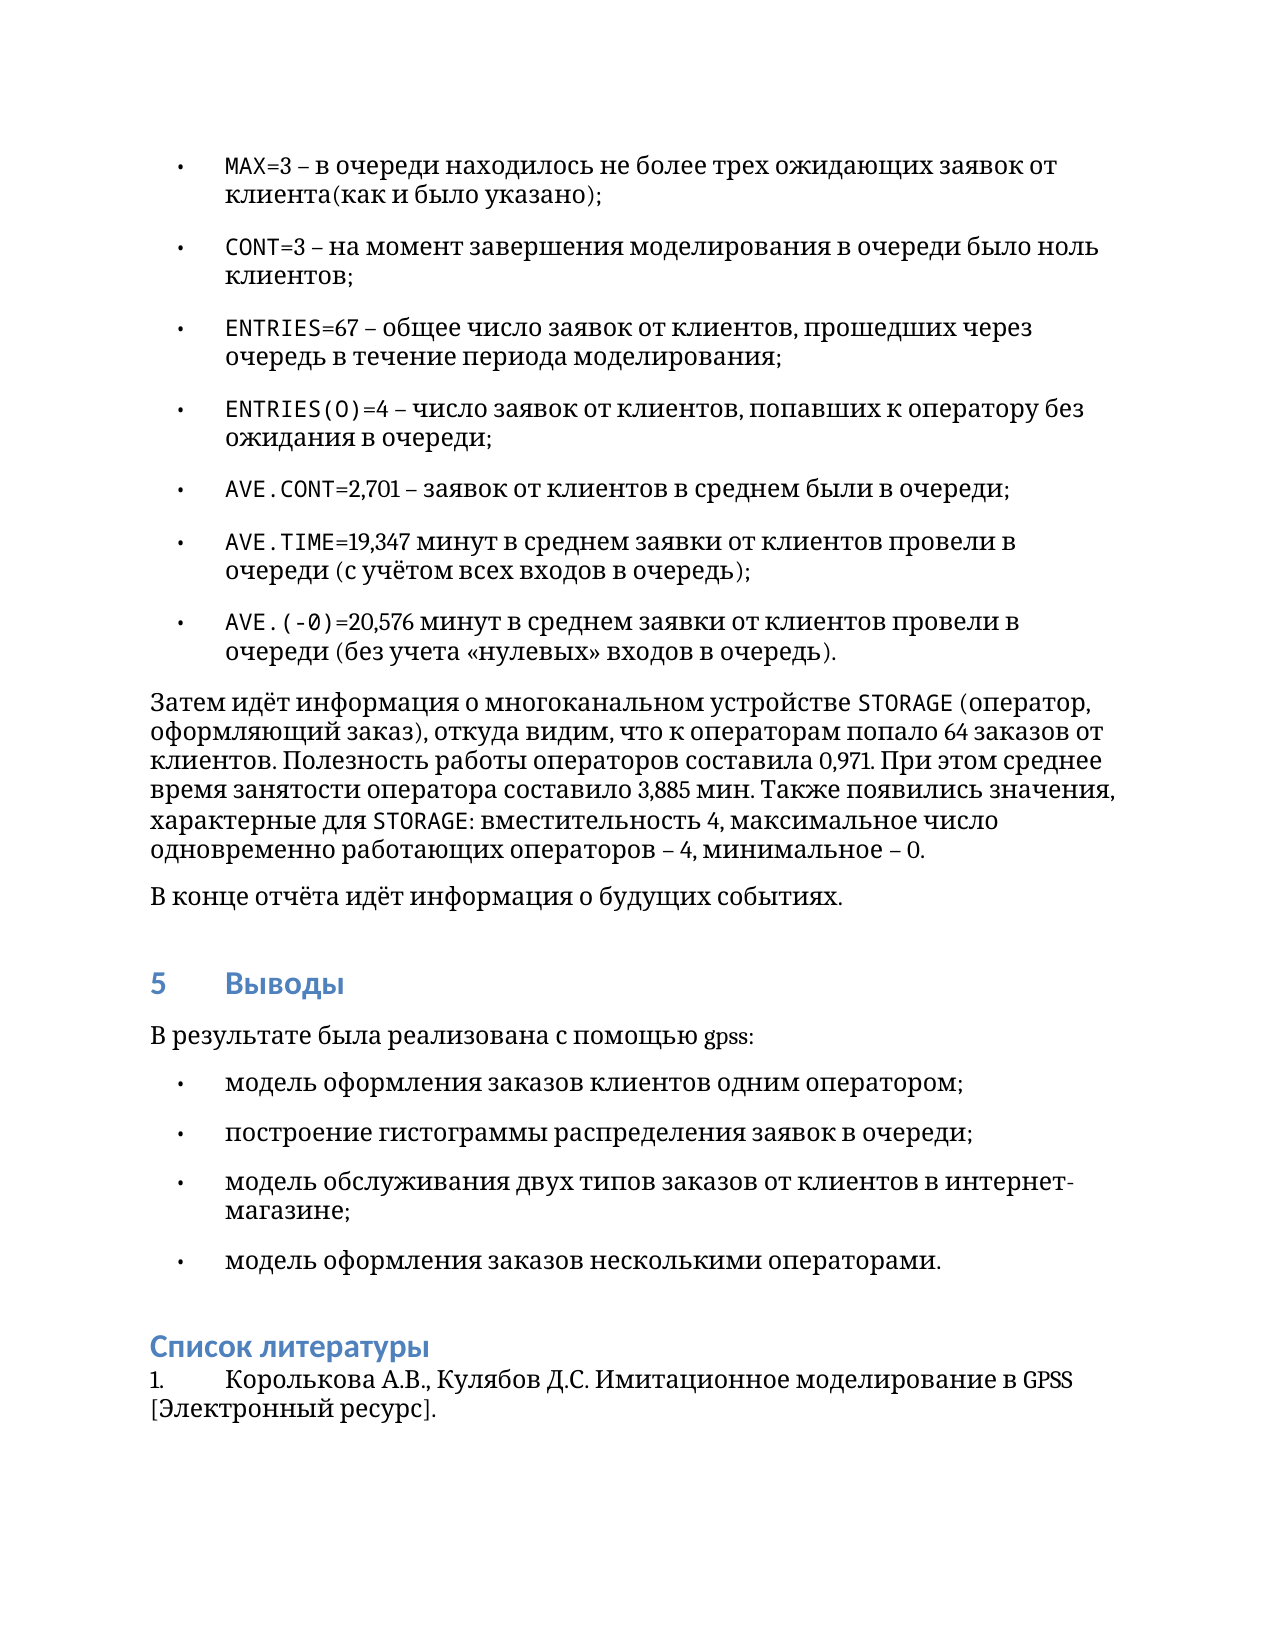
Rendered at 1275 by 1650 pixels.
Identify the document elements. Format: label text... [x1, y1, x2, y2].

list MAX=3 – в очереди находилось не более трех ожидающих заявок от клиента(как и было указано); [175, 150, 1125, 210]
list ENTRIES(O)=4 – число заявок от клиентов, попавших к оператору без ожидания в очереди; [175, 392, 1125, 452]
text В результате была реализована с помощью gpss: [150, 1022, 1125, 1050]
list построение гистограммы распределения заявок в очереди; [175, 1119, 1125, 1147]
text В конце отчёта идёт информация о будущих событиях. [150, 883, 1125, 912]
subtitle 5 Выводы [150, 962, 1125, 1003]
list модель обслуживания двух типов заказов от клиентов в интернет-магазине; [175, 1168, 1125, 1226]
subtitle Список литературы [150, 1325, 1125, 1366]
text 1. Королькова А.В., Кулябов Д.С. Имитационное моделирование в GPSS [Электронный ресурс]. [150, 1366, 1125, 1423]
list модель оформления заказов клиентов одним оператором; [175, 1069, 1125, 1098]
text Затем идёт информация о многоканальном устройстве STORAGE (оператор, оформляющий заказ), откуда видим, что к операторам попало 64 заказов от клиентов. Полезность работы операторов составила 0,971. При этом среднее время занятости оператора составило 3,885 мин. Также появились значения, характерные для STORAGE: вместительность 4, максимальное число одновременно работающих операторов – 4, минимальное – 0. [150, 687, 1125, 864]
list модель оформления заказов несколькими операторами. [175, 1247, 1125, 1275]
list AVE.CONT=2,701 – заявок от клиентов в среднем были в очереди; [175, 473, 1125, 504]
list AVE.(-0)=20,576 минут в среднем заявки от клиентов провели в очереди (без учета «нулевых» входов в очередь). [175, 606, 1125, 666]
list AVE.TIME=19,347 минут в среднем заявки от клиентов провели в очереди (с учётом всех входов в очередь); [175, 525, 1125, 585]
list ENTRIES=67 – общее число заявок от клиентов, прошедших через очередь в течение периода моделирования; [175, 312, 1125, 372]
list CONT=3 – на момент завершения моделирования в очереди было ноль клиентов; [175, 231, 1125, 291]
